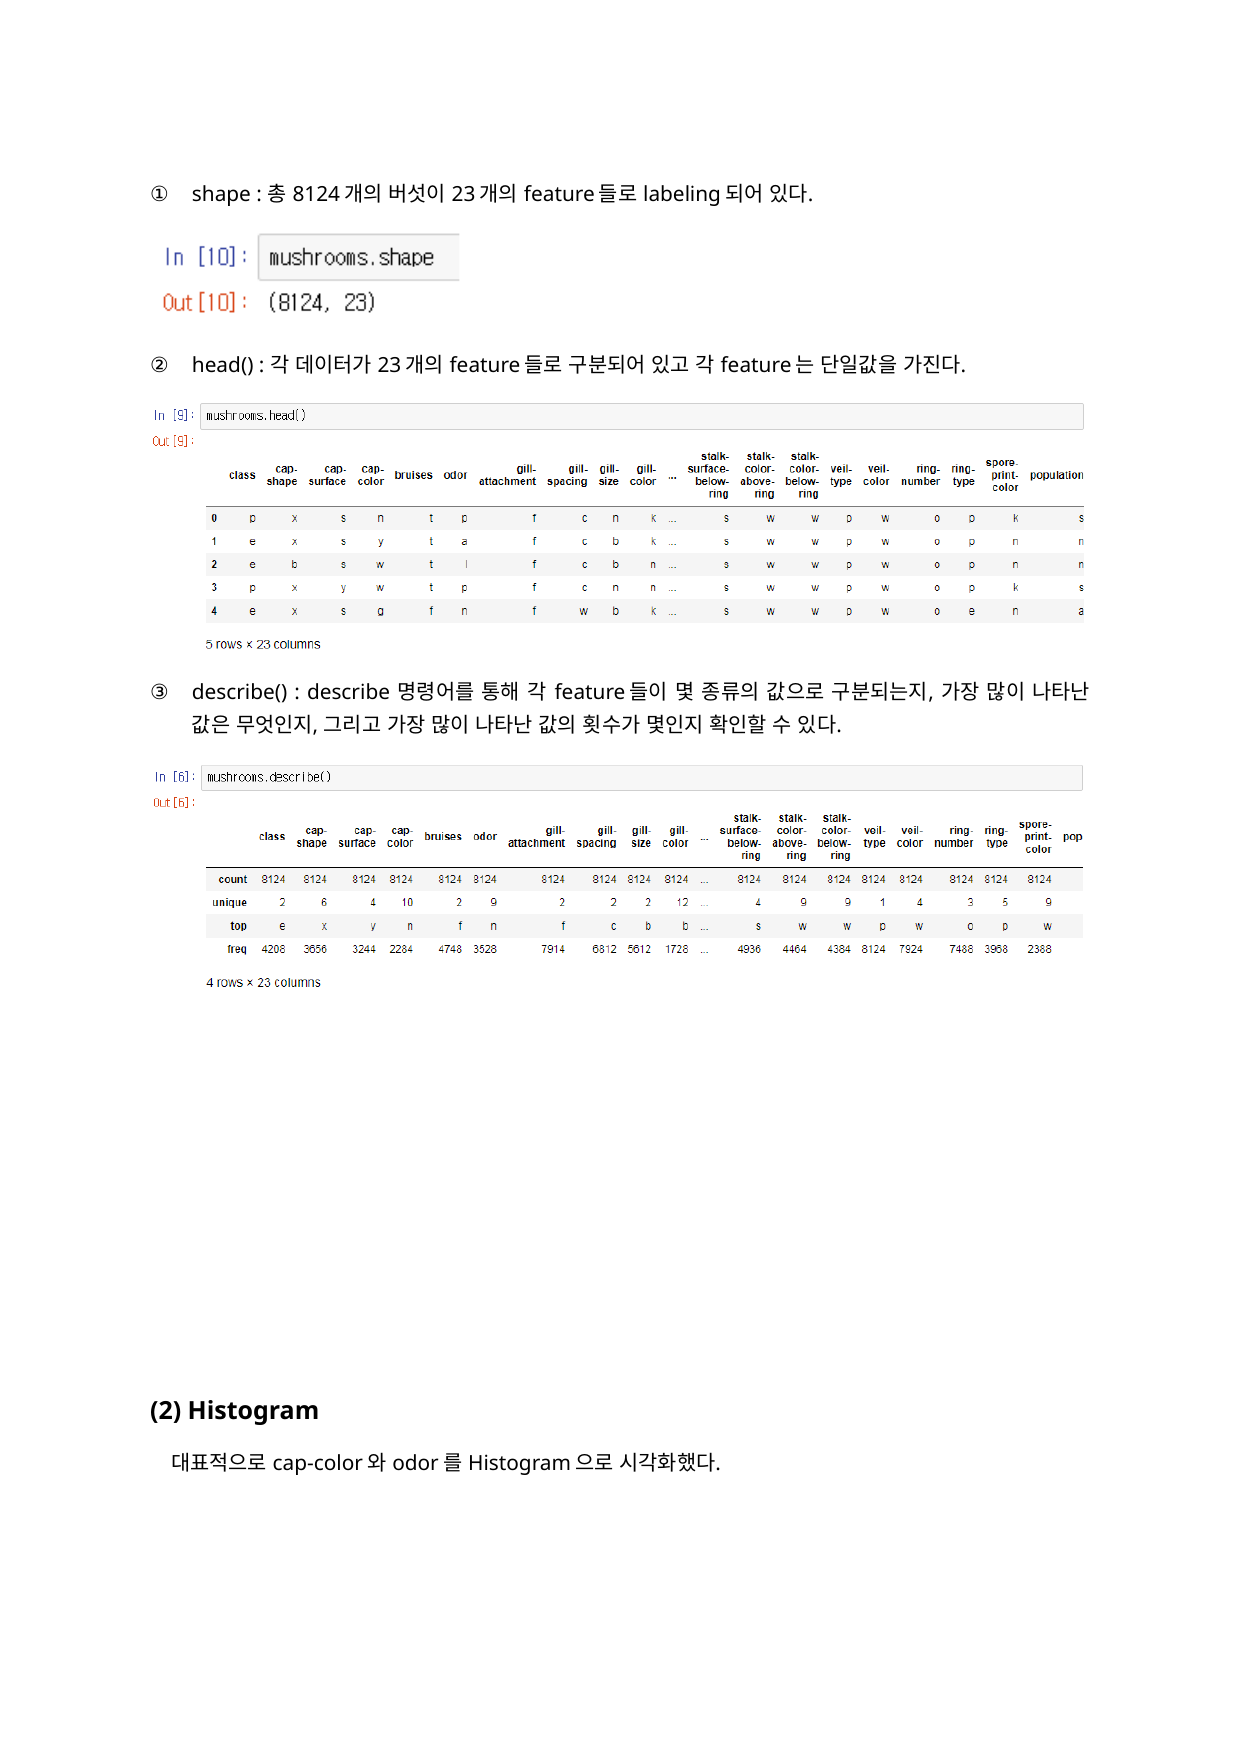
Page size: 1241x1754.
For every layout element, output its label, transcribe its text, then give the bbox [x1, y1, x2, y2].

list head() : 각 데이터가 23개의 feature들로 구분되어 있고 각 feature는 단일값을 가진다. [150, 348, 1090, 379]
picture [150, 397, 1091, 657]
picture [150, 226, 460, 330]
text 대표적으로 cap-color와 odor를 Histogram으로 시각화했다. [150, 1446, 1090, 1476]
list Histogram [150, 1393, 1090, 1427]
list shape : 총 8124개의 버섯이 23개의 feature들로 labeling되어 있다. [150, 177, 1090, 207]
list describe() : describe 명령어를 통해 각 feature들이 몇 종류의 값으로 구분되는지, 가장 많이 나타난 값은 무엇인지, 그리고 가장 많이 나타난 값의 횟수가 몇인지 확인할 수 있다. [150, 676, 1090, 739]
picture [150, 757, 1091, 996]
